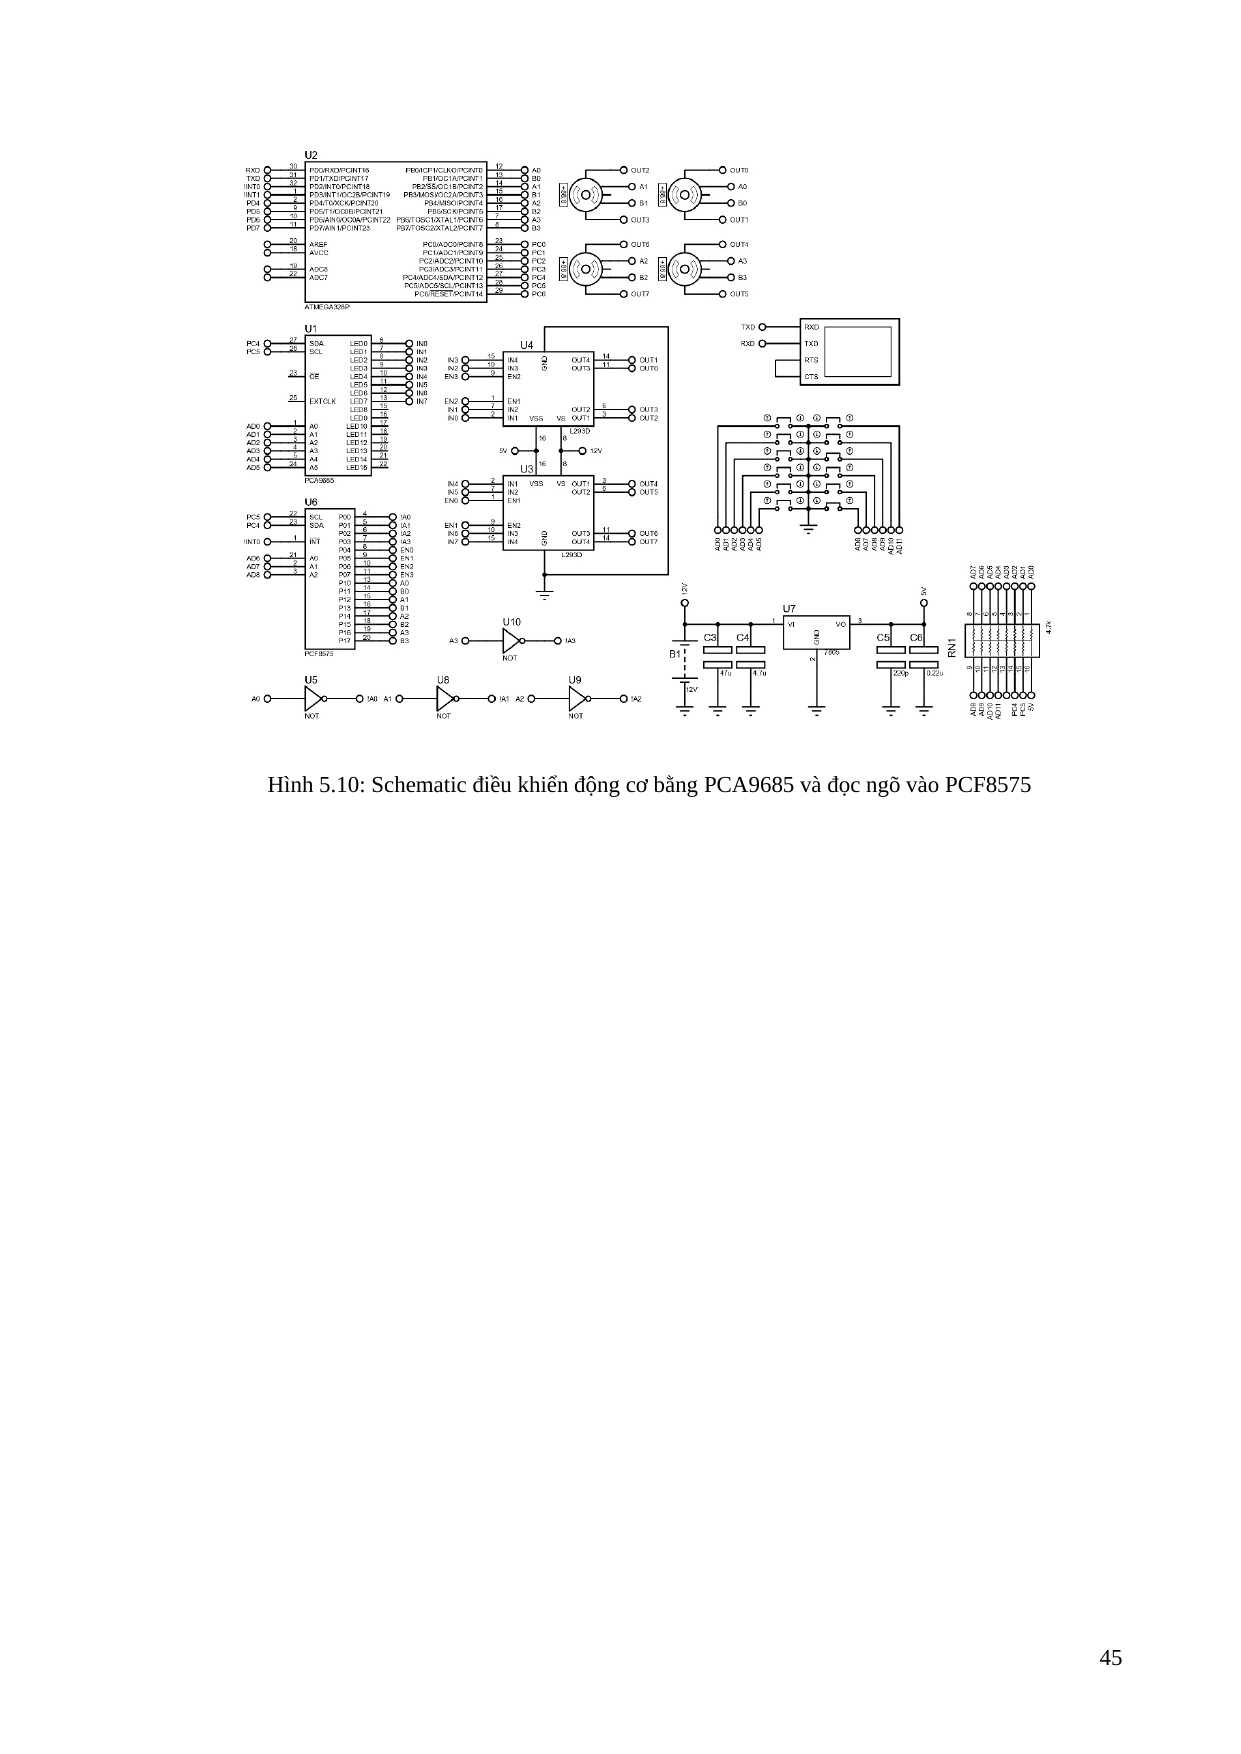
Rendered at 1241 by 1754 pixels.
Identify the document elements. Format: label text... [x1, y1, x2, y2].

picture [234, 140, 1059, 727]
subtitle Hình 5.10: Schematic điều khiển động cơ bằng PCA9685 và đọc ngõ vào PCF8575 [177, 771, 1122, 798]
